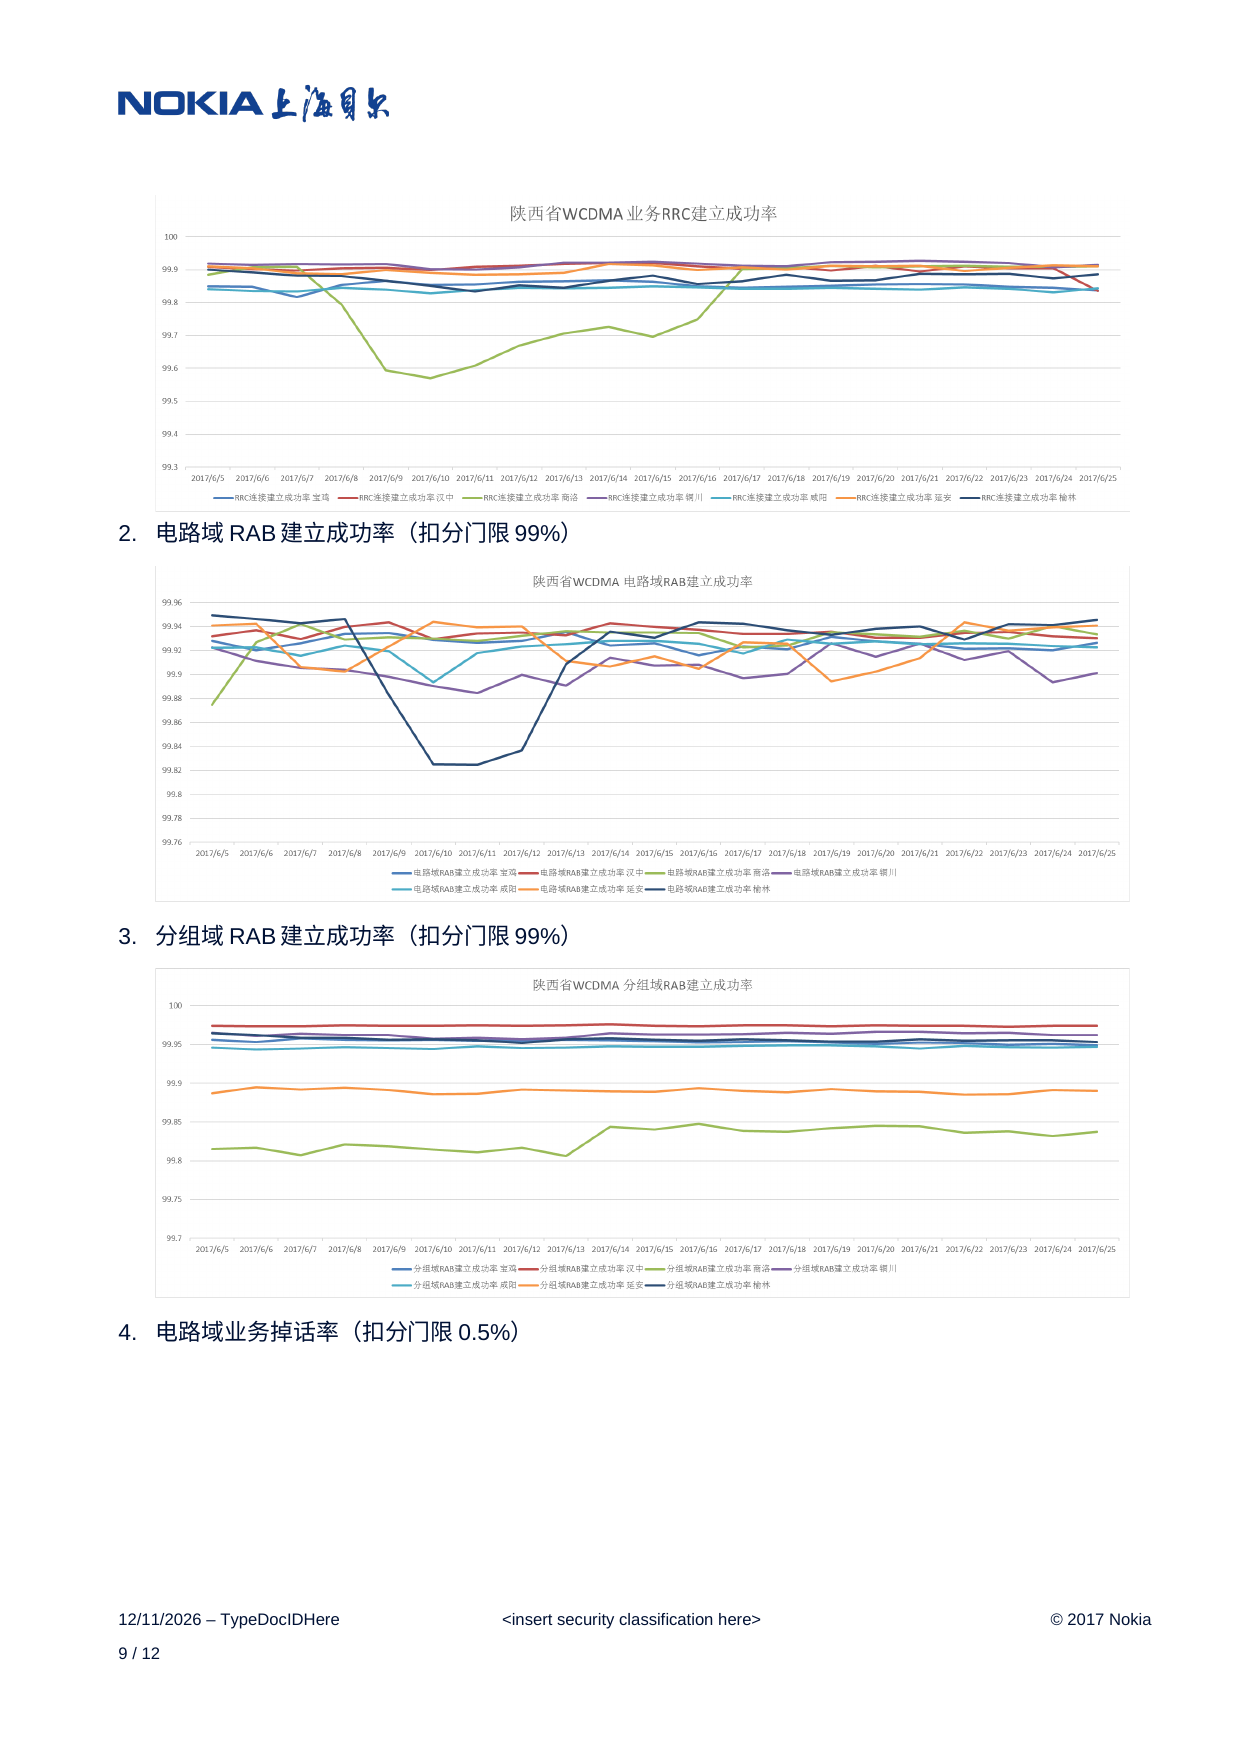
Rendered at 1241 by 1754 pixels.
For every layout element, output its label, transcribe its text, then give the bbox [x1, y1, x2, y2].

picture [155, 566, 1130, 902]
picture [155, 195, 1130, 512]
list 电路域RAB建立成功率（扣分门限99%） [118, 515, 1122, 548]
list 分组域RAB建立成功率（扣分门限99%） [118, 918, 1122, 951]
picture [113, 77, 398, 128]
list 电路域业务掉话率（扣分门限0.5%） [118, 1314, 1122, 1347]
picture [155, 968, 1130, 1298]
